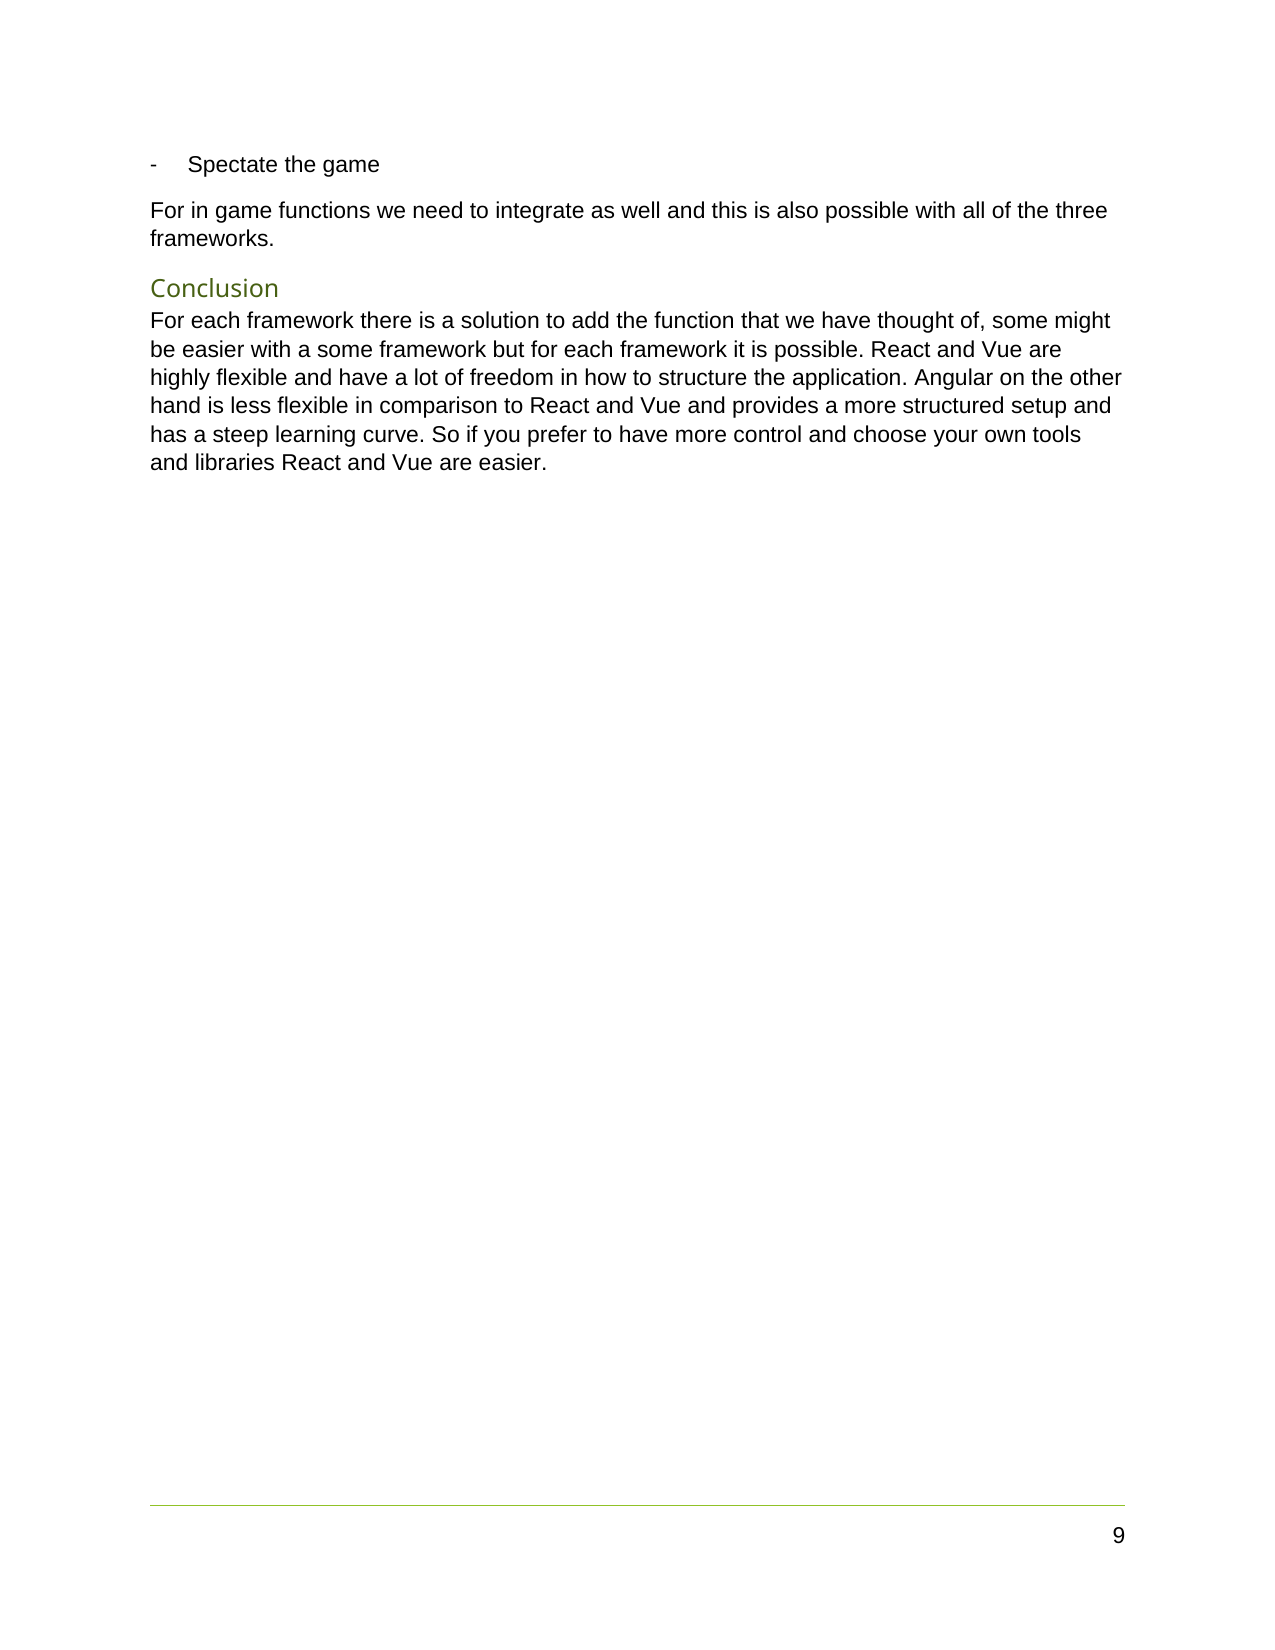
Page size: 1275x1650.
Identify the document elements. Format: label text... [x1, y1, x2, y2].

text For in game functions we need to integrate as well and this is also possible with all of the three frameworks. [150, 197, 1125, 252]
list Spectate the game [150, 150, 1125, 178]
subtitle Conclusion [150, 270, 1125, 304]
text For each framework there is a solution to add the function that we have thought of, some might be easier with a some framework but for each framework it is possible. React and Vue are highly flexible and have a lot of freedom in how to structure the application. Angular on the other hand is less flexible in comparison to React and Vue and provides a more structured setup and has a steep learning curve. So if you prefer to have more control and choose your own tools and libraries React and Vue are easier. [150, 307, 1125, 476]
